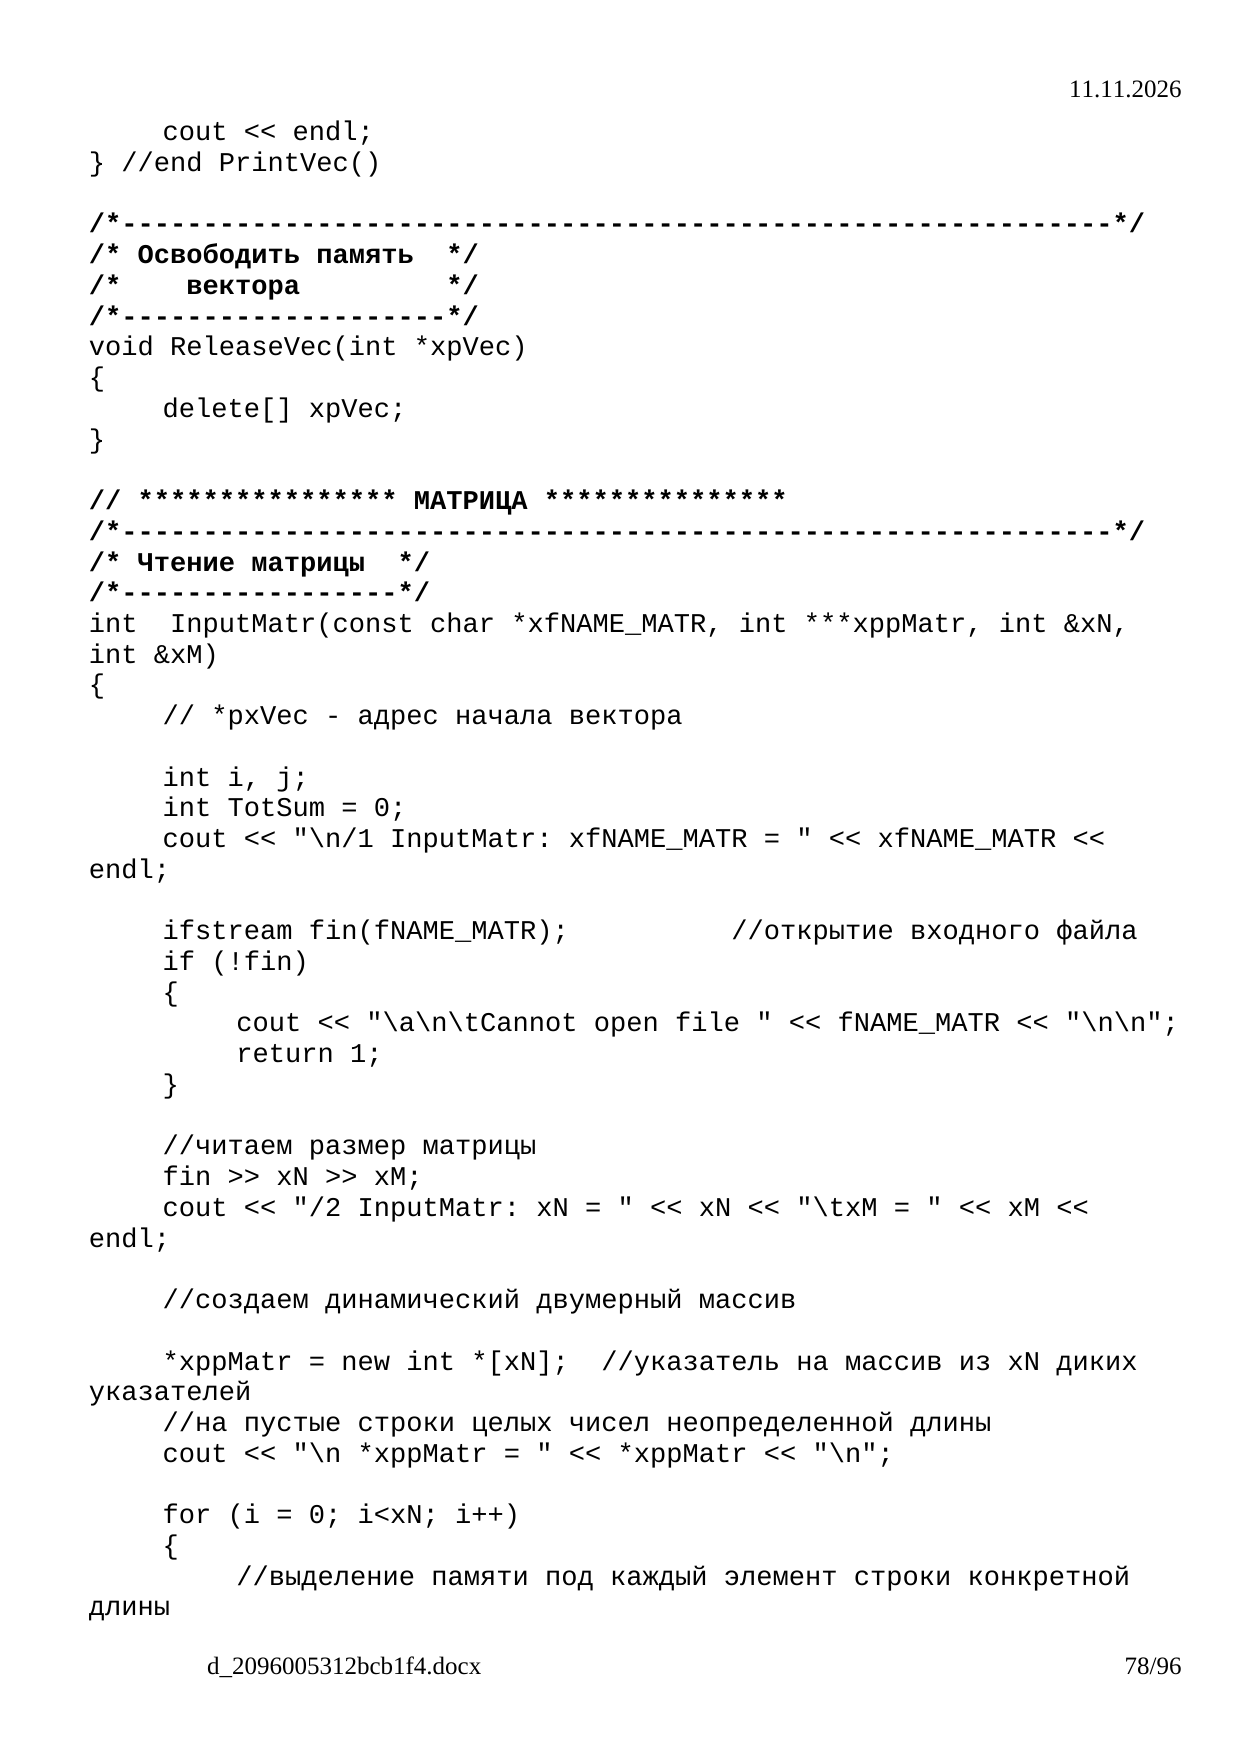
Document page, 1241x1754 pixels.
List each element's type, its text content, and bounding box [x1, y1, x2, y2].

text /* Освободить память */ [89, 241, 1181, 272]
text /*-------------------------------------------------------------*/ [89, 518, 1181, 548]
text for (i = 0; i<xN; i++) [89, 1501, 1181, 1532]
text /* вектора */ [89, 272, 1181, 302]
text cout << "\a\n\tCannot open file " << fNAME_MATR << "\n\n"; [89, 1009, 1181, 1040]
text int InputMatr(const char *xfNAME_MATR, int ***xppMatr, int &xN, int &xM) [89, 610, 1181, 671]
text { [89, 671, 1181, 702]
text /*-----------------*/ [89, 579, 1181, 610]
text return 1; [89, 1040, 1181, 1071]
text { [89, 978, 1181, 1009]
text cout << "\n/1 InputMatr: xfNAME_MATR = " << xfNAME_MATR << endl; [89, 825, 1181, 886]
text //выделение памяти под каждый элемент строки конкретной длины [89, 1562, 1181, 1624]
text *xppMatr = new int *[xN]; //указатель на массив из xN диких указателей [89, 1347, 1181, 1409]
text //на пустые строки целых чисел неопределенной длины [89, 1409, 1181, 1439]
text /*-------------------------------------------------------------*/ [89, 210, 1181, 241]
text cout << "/2 InputMatr: xN = " << xN << "\txM = " << xM << endl; [89, 1194, 1181, 1255]
text } [89, 425, 1181, 456]
text cout << endl; [89, 118, 1181, 149]
text cout << "\n *xppMatr = " << *xppMatr << "\n"; [89, 1439, 1181, 1470]
text //читаем размер матрицы [89, 1132, 1181, 1163]
text delete[] xpVec; [89, 395, 1181, 425]
text void ReleaseVec(int *xpVec) [89, 333, 1181, 364]
text { [89, 364, 1181, 395]
text /* Чтение матрицы */ [89, 548, 1181, 579]
text } //end PrintVec() [89, 149, 1181, 179]
text /*--------------------*/ [89, 302, 1181, 333]
text fin >> xN >> xM; [89, 1163, 1181, 1194]
text if (!fin) [89, 948, 1181, 978]
text ifstream fin(fNAME_MATR); //открытие входного файла [89, 917, 1181, 948]
text } [89, 1071, 1181, 1101]
text { [89, 1532, 1181, 1562]
text // *pxVec - адрес начала вектора [89, 702, 1181, 733]
text //создаем динамический двумерный массив [89, 1286, 1181, 1317]
text // **************** МАТРИЦА *************** [89, 487, 1181, 518]
text int i, j; [89, 763, 1181, 794]
text int TotSum = 0; [89, 794, 1181, 825]
